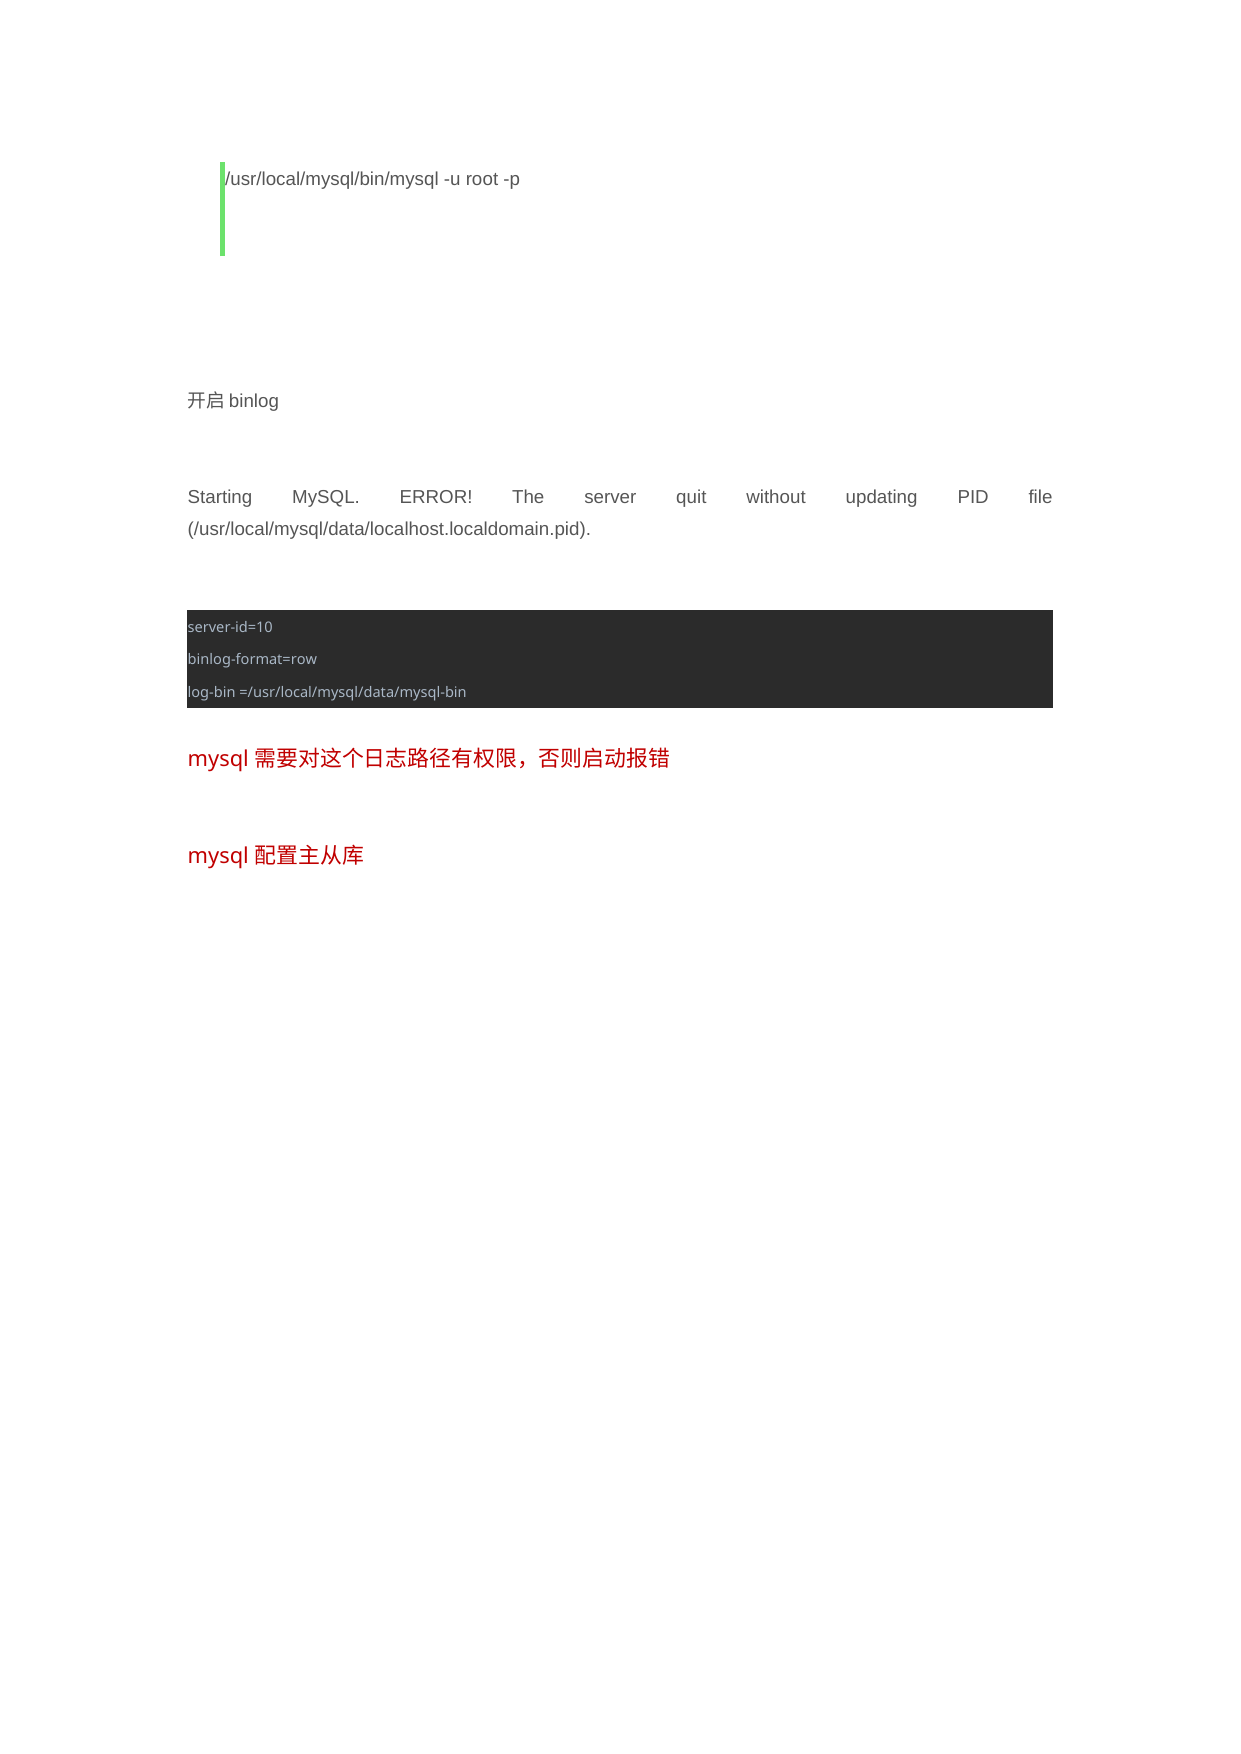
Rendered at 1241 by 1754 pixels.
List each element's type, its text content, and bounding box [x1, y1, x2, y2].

text Starting MySQL. ERROR! The server quit without updating PID file (/usr/local/mysql/data/localhost.localdomain.pid). [187, 480, 1053, 578]
text mysql 需要对这个日志路径有权限，否则启动报错 [187, 740, 1053, 773]
text mysql 配置主从库 [187, 838, 1053, 870]
text server-id=10 binlog-format=row log-bin =/usr/local/mysql/data/mysql-bin [187, 610, 1053, 708]
text 开启binlog [187, 383, 1053, 415]
text /usr/local/mysql/bin/mysql -u root -p [225, 162, 1053, 194]
